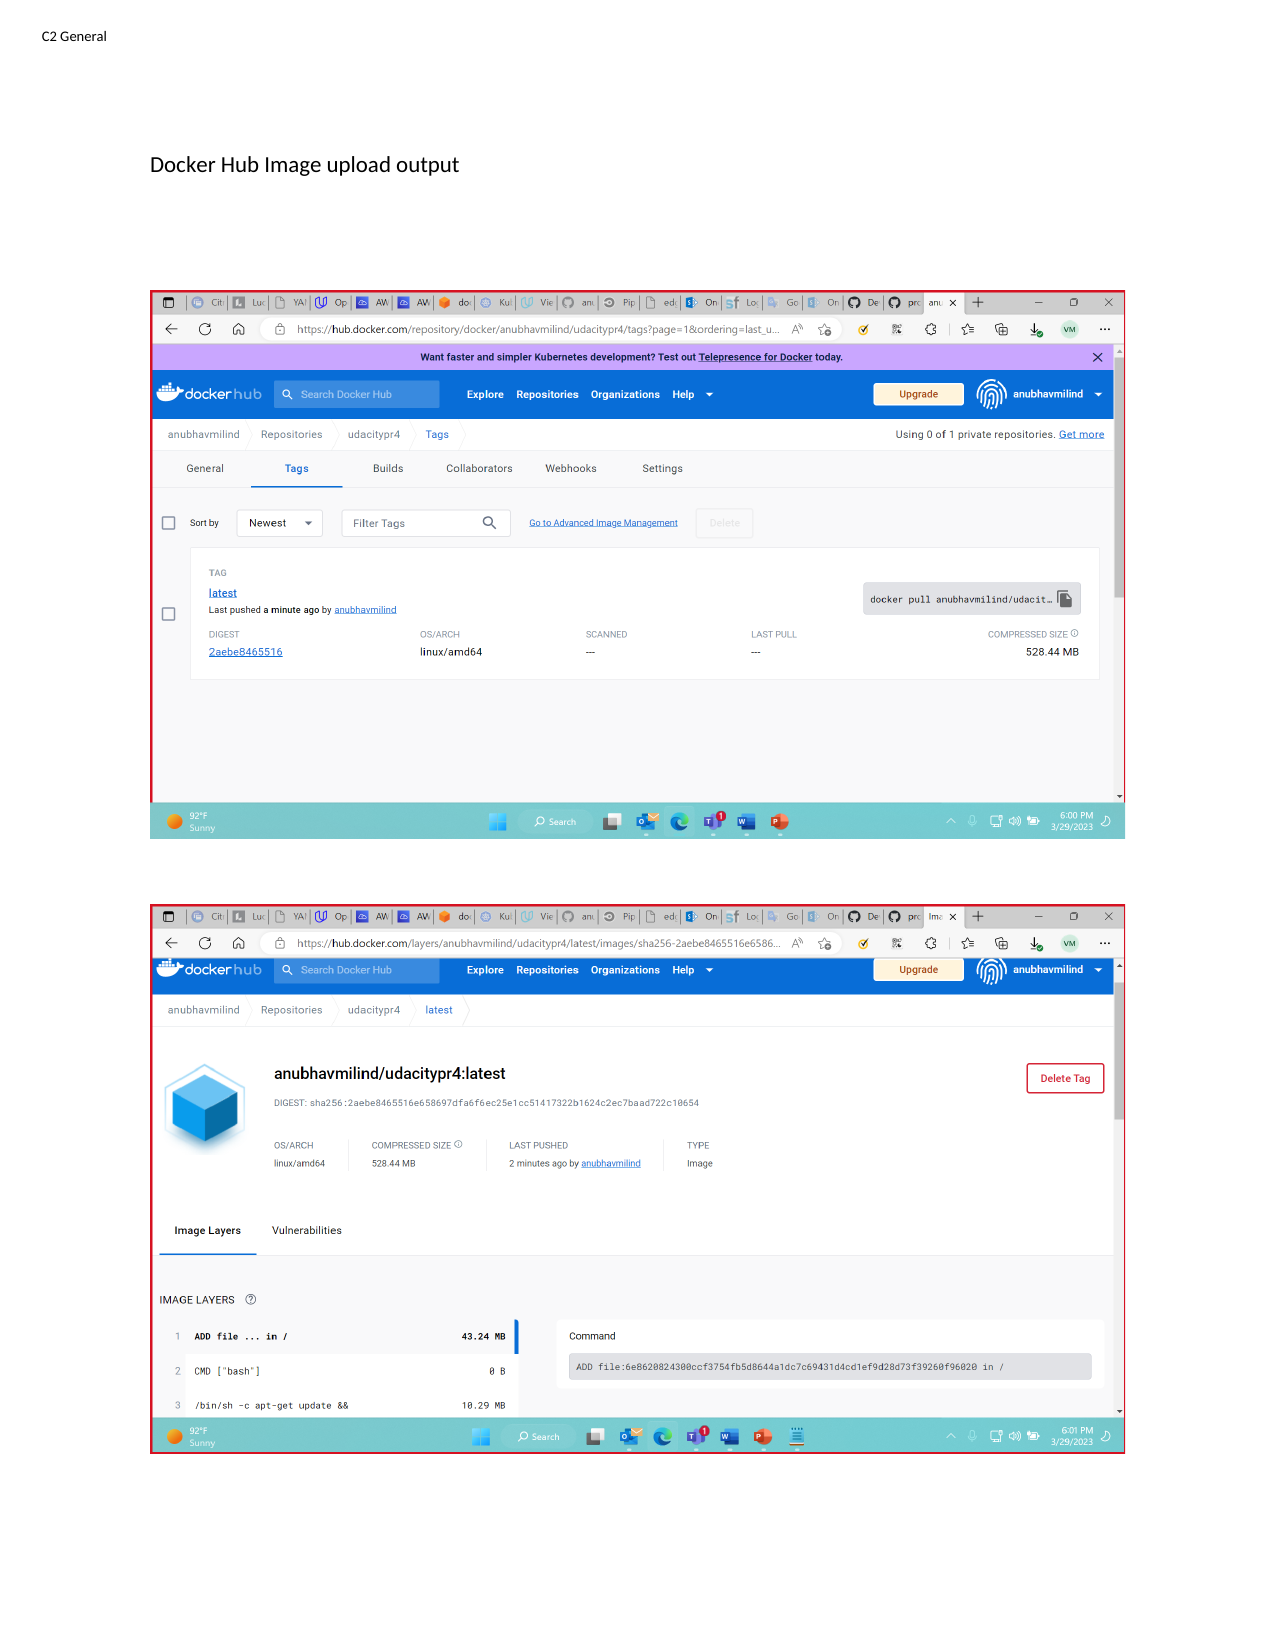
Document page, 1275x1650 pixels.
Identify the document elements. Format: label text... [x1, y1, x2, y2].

text Docker Hub Image upload output [150, 150, 1125, 178]
picture [150, 290, 1125, 839]
picture [150, 904, 1125, 1454]
